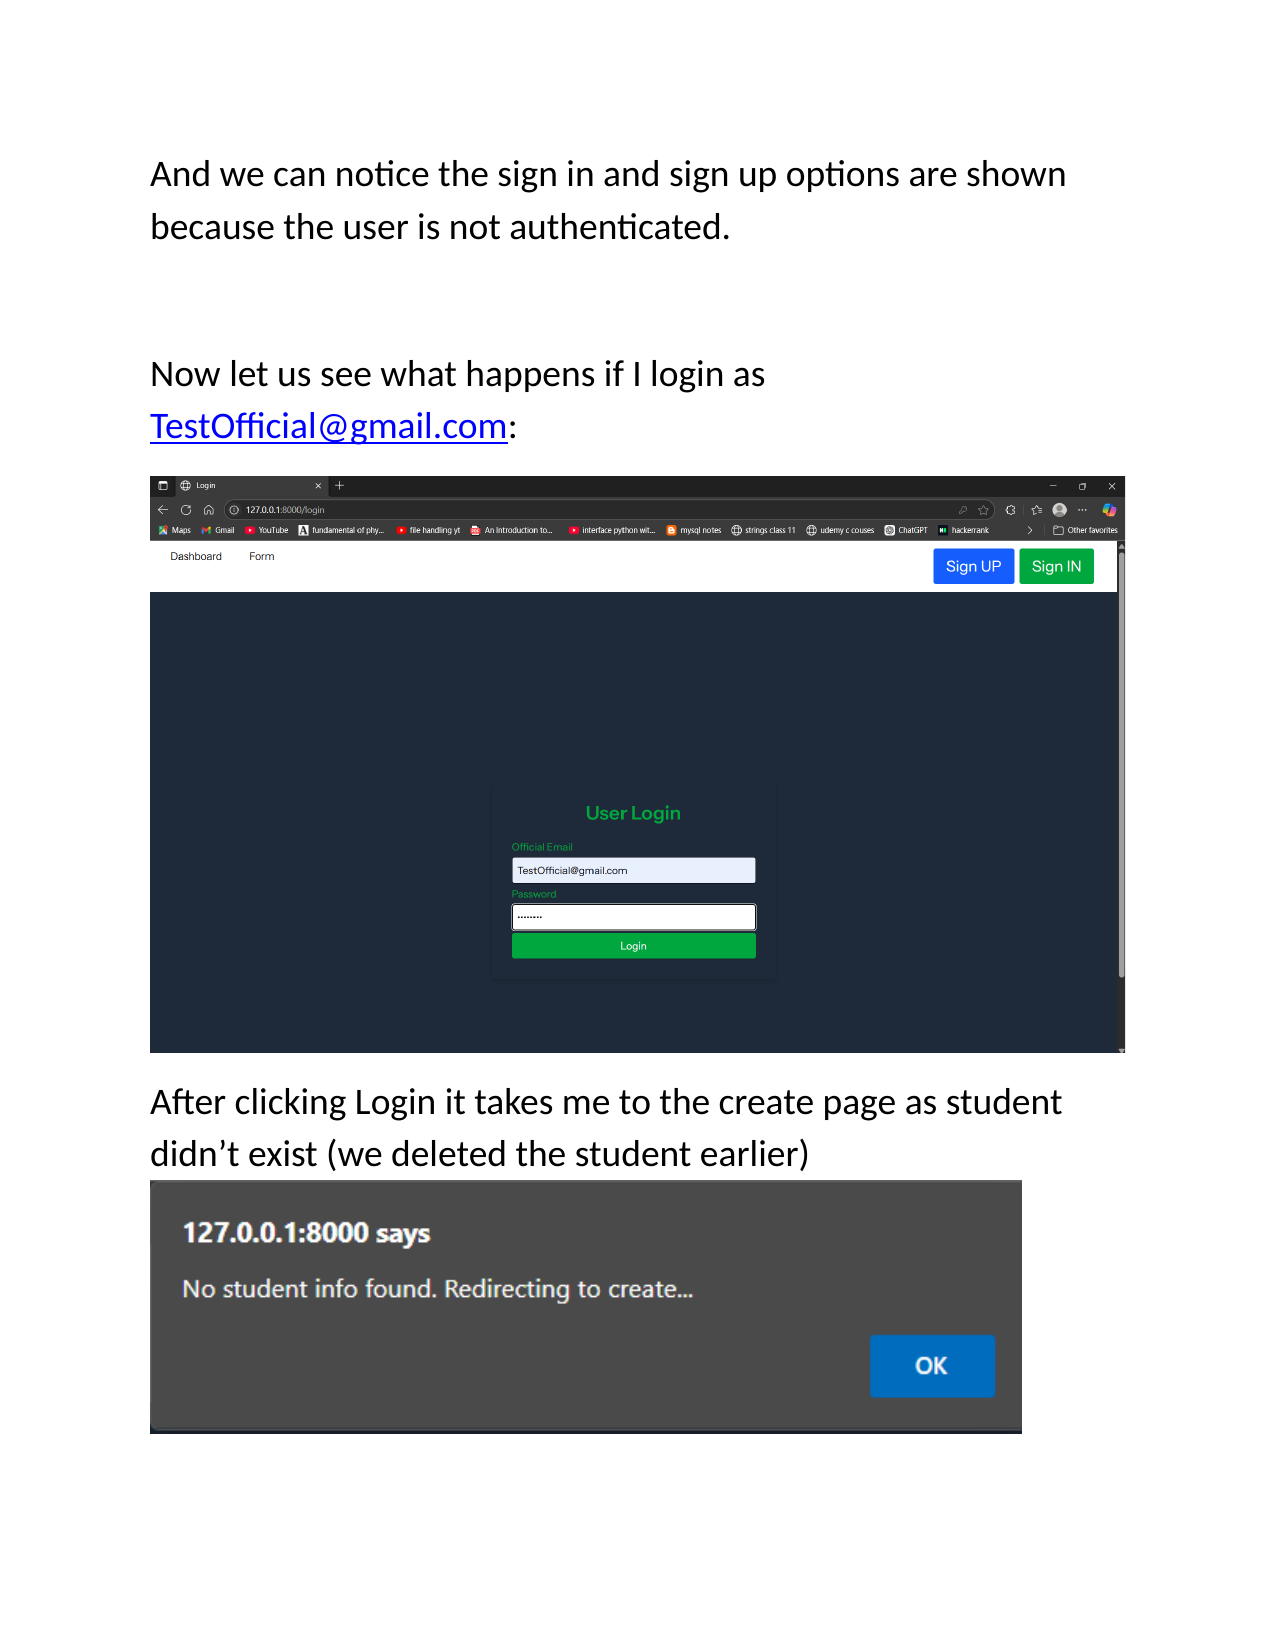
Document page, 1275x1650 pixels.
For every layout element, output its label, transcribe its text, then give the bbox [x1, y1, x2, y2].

text And we can notice the sign in and sign up options are shown because the user is not authenticated. [150, 150, 1125, 248]
picture [150, 1180, 1022, 1434]
picture [150, 476, 1125, 1053]
text Now let us see what happens if I login as TestOfficial@gmail.com: [150, 350, 1125, 448]
